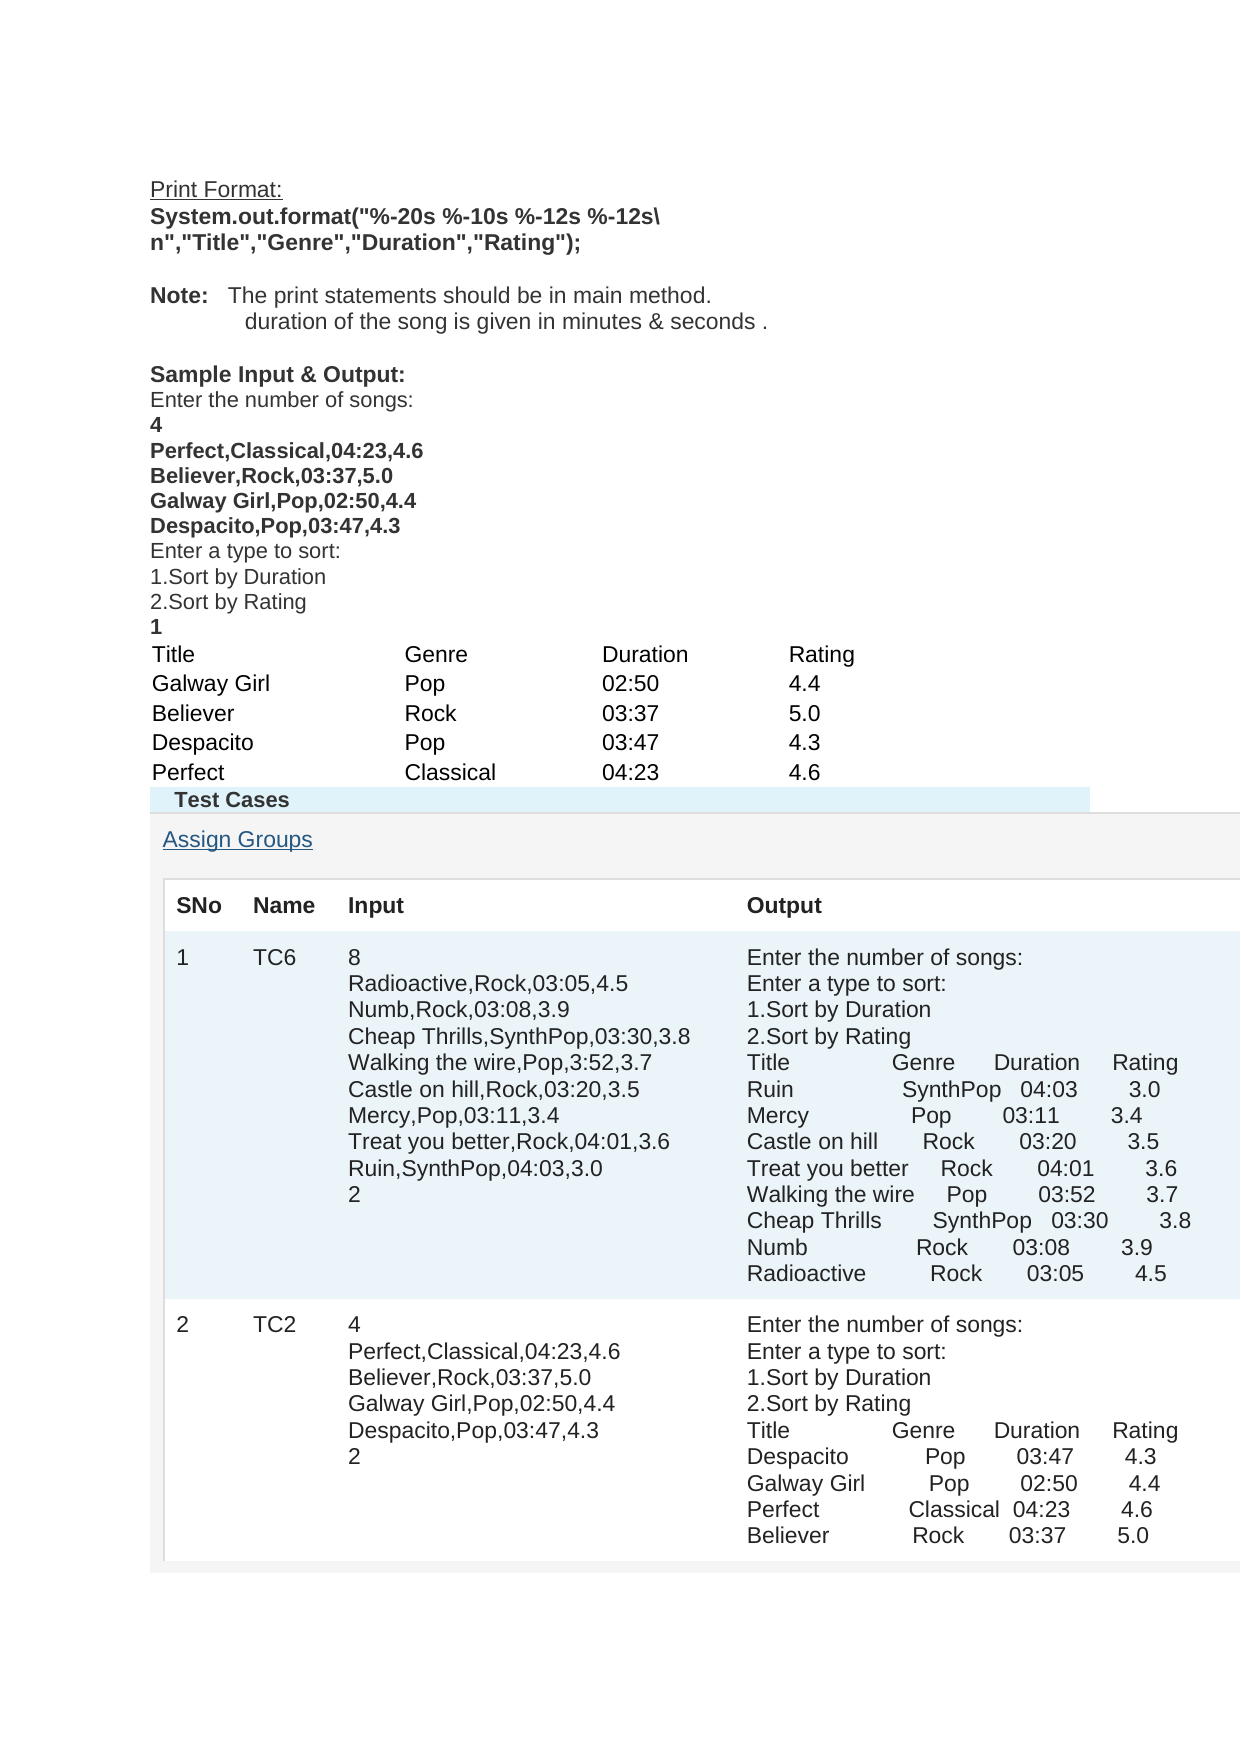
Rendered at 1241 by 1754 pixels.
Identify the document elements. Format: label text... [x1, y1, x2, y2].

table_cell Pop [403, 728, 600, 757]
table_header Assign Groups [150, 814, 1240, 1573]
table_cell 03:37 [600, 698, 787, 728]
table_cell 04:23 [600, 757, 787, 787]
table_cell Pop [403, 669, 600, 698]
table_cell 4.4 [787, 669, 931, 698]
table_cell Rock [403, 698, 600, 728]
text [150, 150, 1090, 639]
table_header Genre [403, 639, 600, 669]
table_header Title [150, 639, 403, 669]
table_cell 02:50 [600, 669, 787, 698]
table_header Rating [787, 639, 931, 669]
text Test Cases [150, 787, 1090, 812]
table_cell Perfect [150, 757, 403, 787]
table_cell Despacito [150, 728, 403, 757]
table_cell Classical [403, 757, 600, 787]
table_cell Galway Girl [150, 669, 403, 698]
table_cell 4.6 [787, 757, 931, 787]
table_header Duration [600, 639, 787, 669]
table_cell Believer [150, 698, 403, 728]
table_cell 4.3 [787, 728, 931, 757]
table_cell 03:47 [600, 728, 787, 757]
table_cell 5.0 [787, 698, 931, 728]
